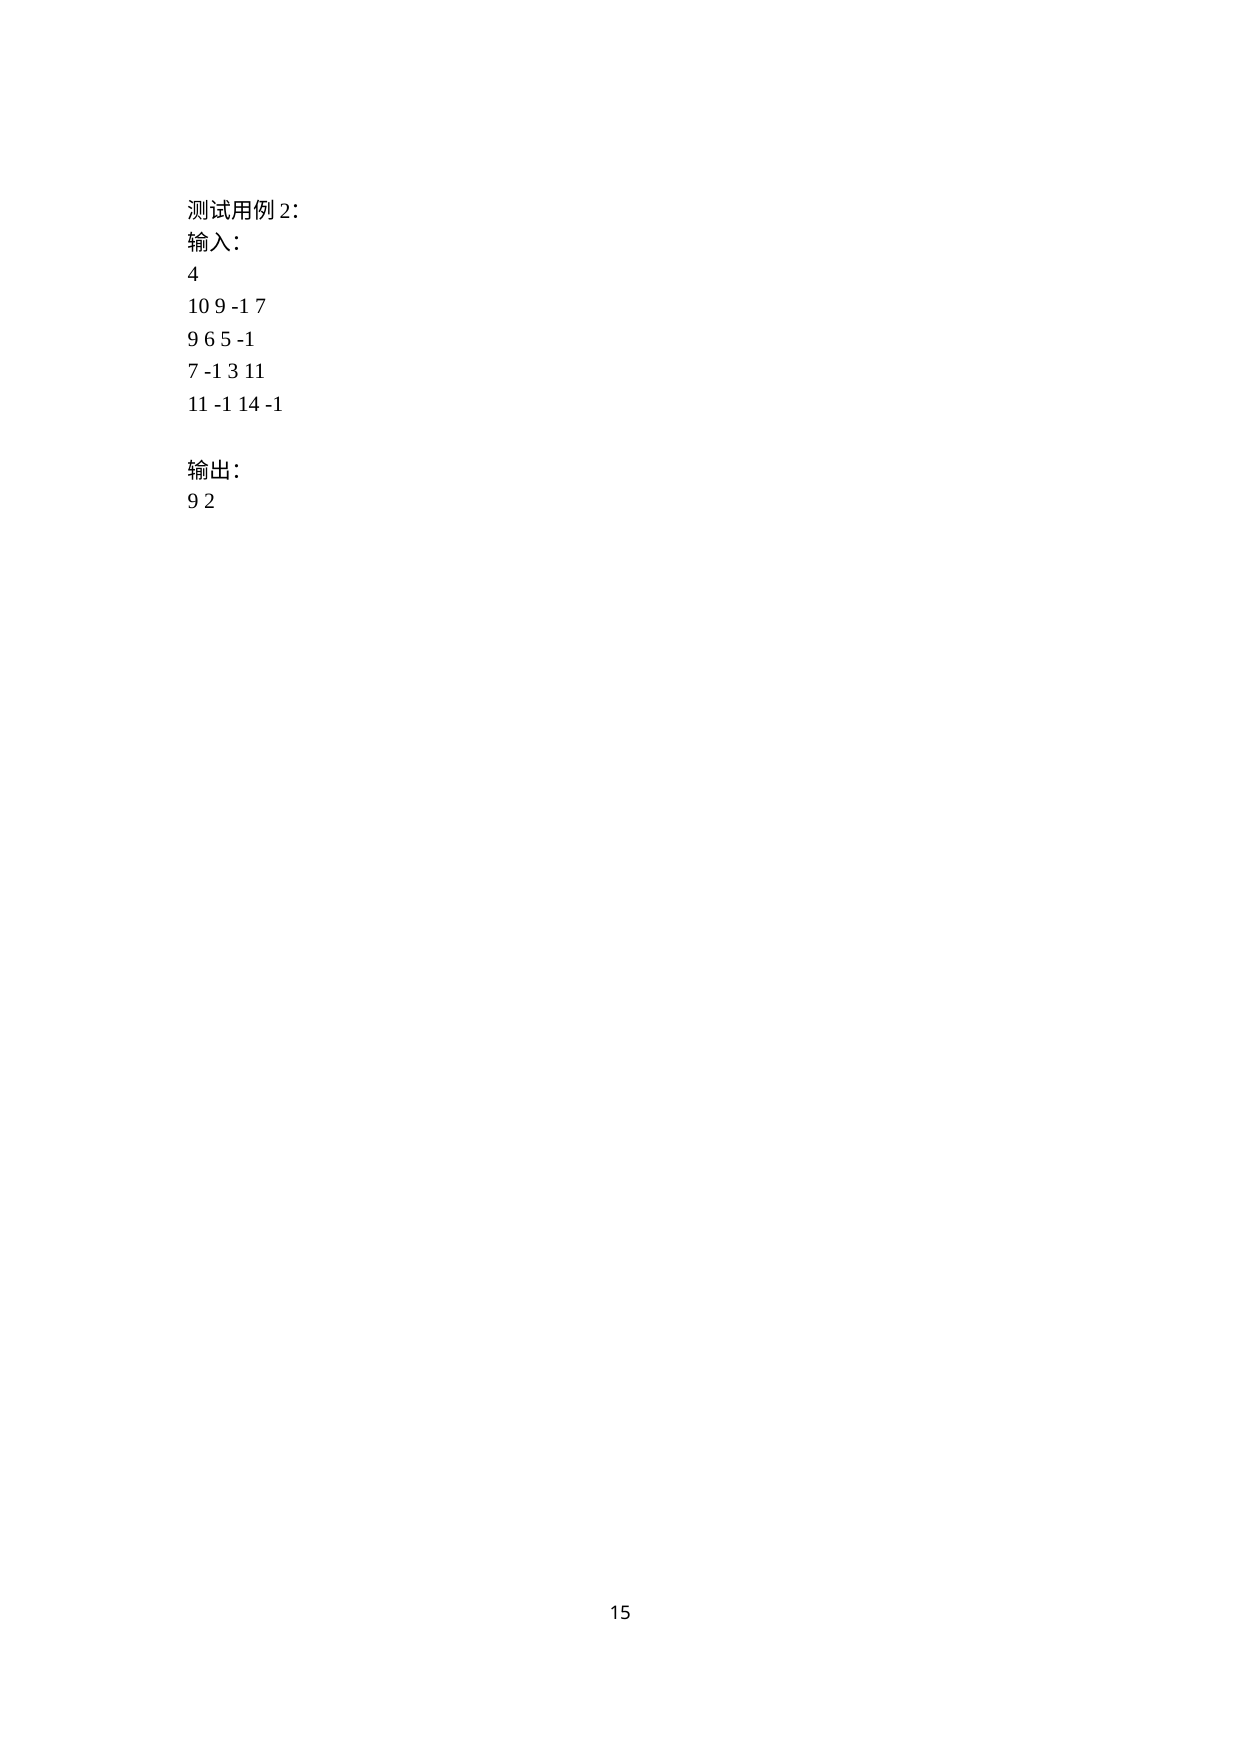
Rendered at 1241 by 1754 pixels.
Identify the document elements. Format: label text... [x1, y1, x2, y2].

text 输出： [187, 452, 1053, 485]
text 11 -1 14 -1 [187, 387, 1053, 420]
text 输入： [187, 225, 1053, 257]
text 9 6 5 -1 [187, 322, 1053, 355]
text 4 [187, 257, 1053, 290]
text 10 9 -1 7 [187, 290, 1053, 322]
text 7 -1 3 11 [187, 355, 1053, 387]
text 9 2 [187, 485, 1053, 517]
text 测试用例2： [187, 192, 1053, 225]
